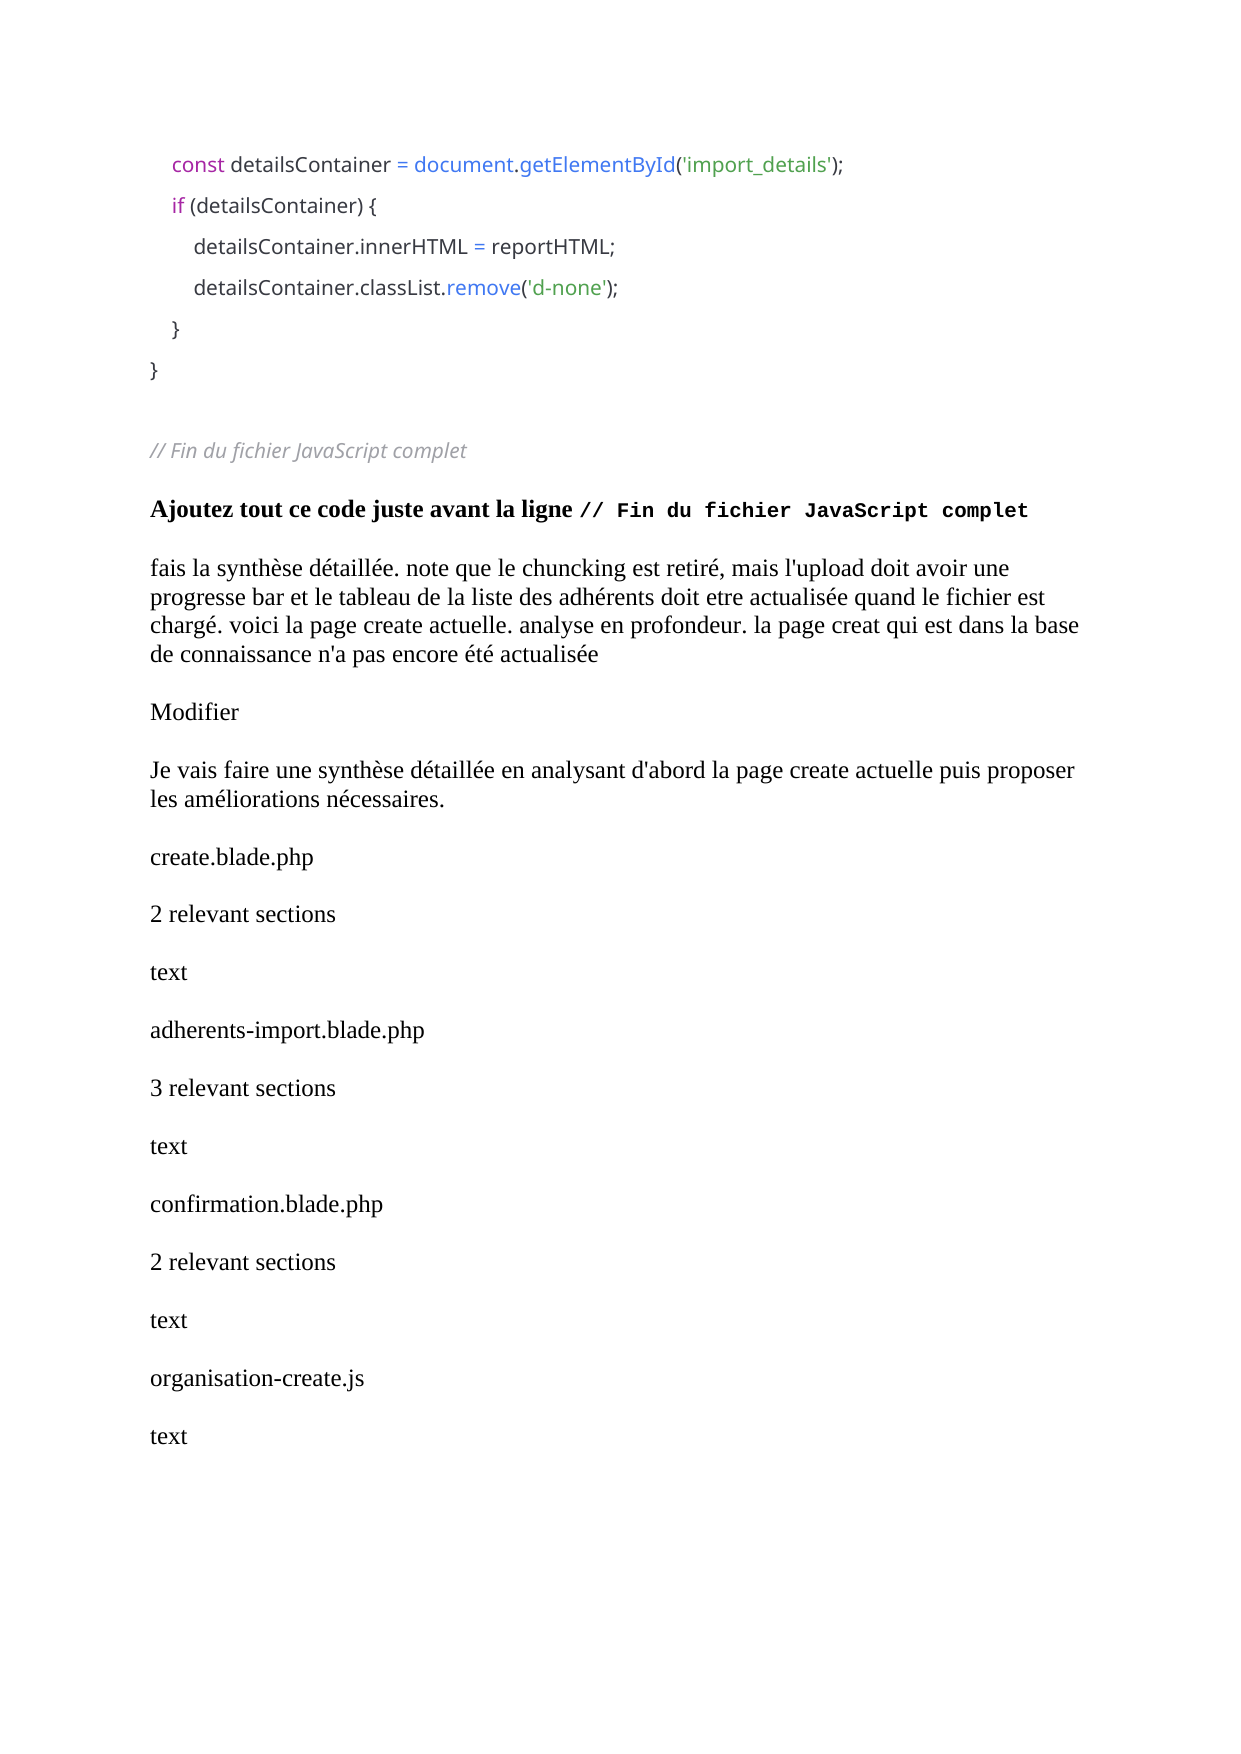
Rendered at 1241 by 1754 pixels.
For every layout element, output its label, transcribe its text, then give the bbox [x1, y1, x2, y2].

text } [150, 355, 1090, 383]
text fais la synthèse détaillée. note que le chuncking est retiré, mais l'upload doit avoir une progresse bar et le tableau de la liste des adhérents doit etre actualisée quand le fichier est chargé. voici la page create actuelle. analyse en profondeur. la page creat qui est dans la base de connaissance n'a pas encore été actualisée [150, 553, 1090, 668]
text text [150, 957, 1090, 986]
text // Fin du fichier JavaScript complet [150, 437, 1090, 465]
text 2 relevant sections [150, 1247, 1090, 1276]
text text [150, 1305, 1090, 1334]
text 2 relevant sections [150, 899, 1090, 928]
text const detailsContainer = document.getElementById('import_details'); [150, 150, 1090, 178]
text if (detailsContainer) { [150, 191, 1090, 219]
text Modifier [150, 697, 1090, 726]
text detailsContainer.innerHTML = reportHTML; [150, 232, 1090, 260]
text adherents-import.blade.php [150, 1015, 1090, 1044]
text confirmation.blade.php [150, 1189, 1090, 1218]
text Ajoutez tout ce code juste avant la ligne // Fin du fichier JavaScript complet [150, 494, 1090, 524]
text text [150, 1421, 1090, 1449]
text } [150, 314, 1090, 342]
text text [150, 1131, 1090, 1160]
text 3 relevant sections [150, 1073, 1090, 1102]
text organisation-create.js [150, 1363, 1090, 1392]
text detailsContainer.classList.remove('d-none'); [150, 273, 1090, 301]
text create.blade.php [150, 842, 1090, 870]
text Je vais faire une synthèse détaillée en analysant d'abord la page create actuelle puis proposer les améliorations nécessaires. [150, 755, 1090, 812]
